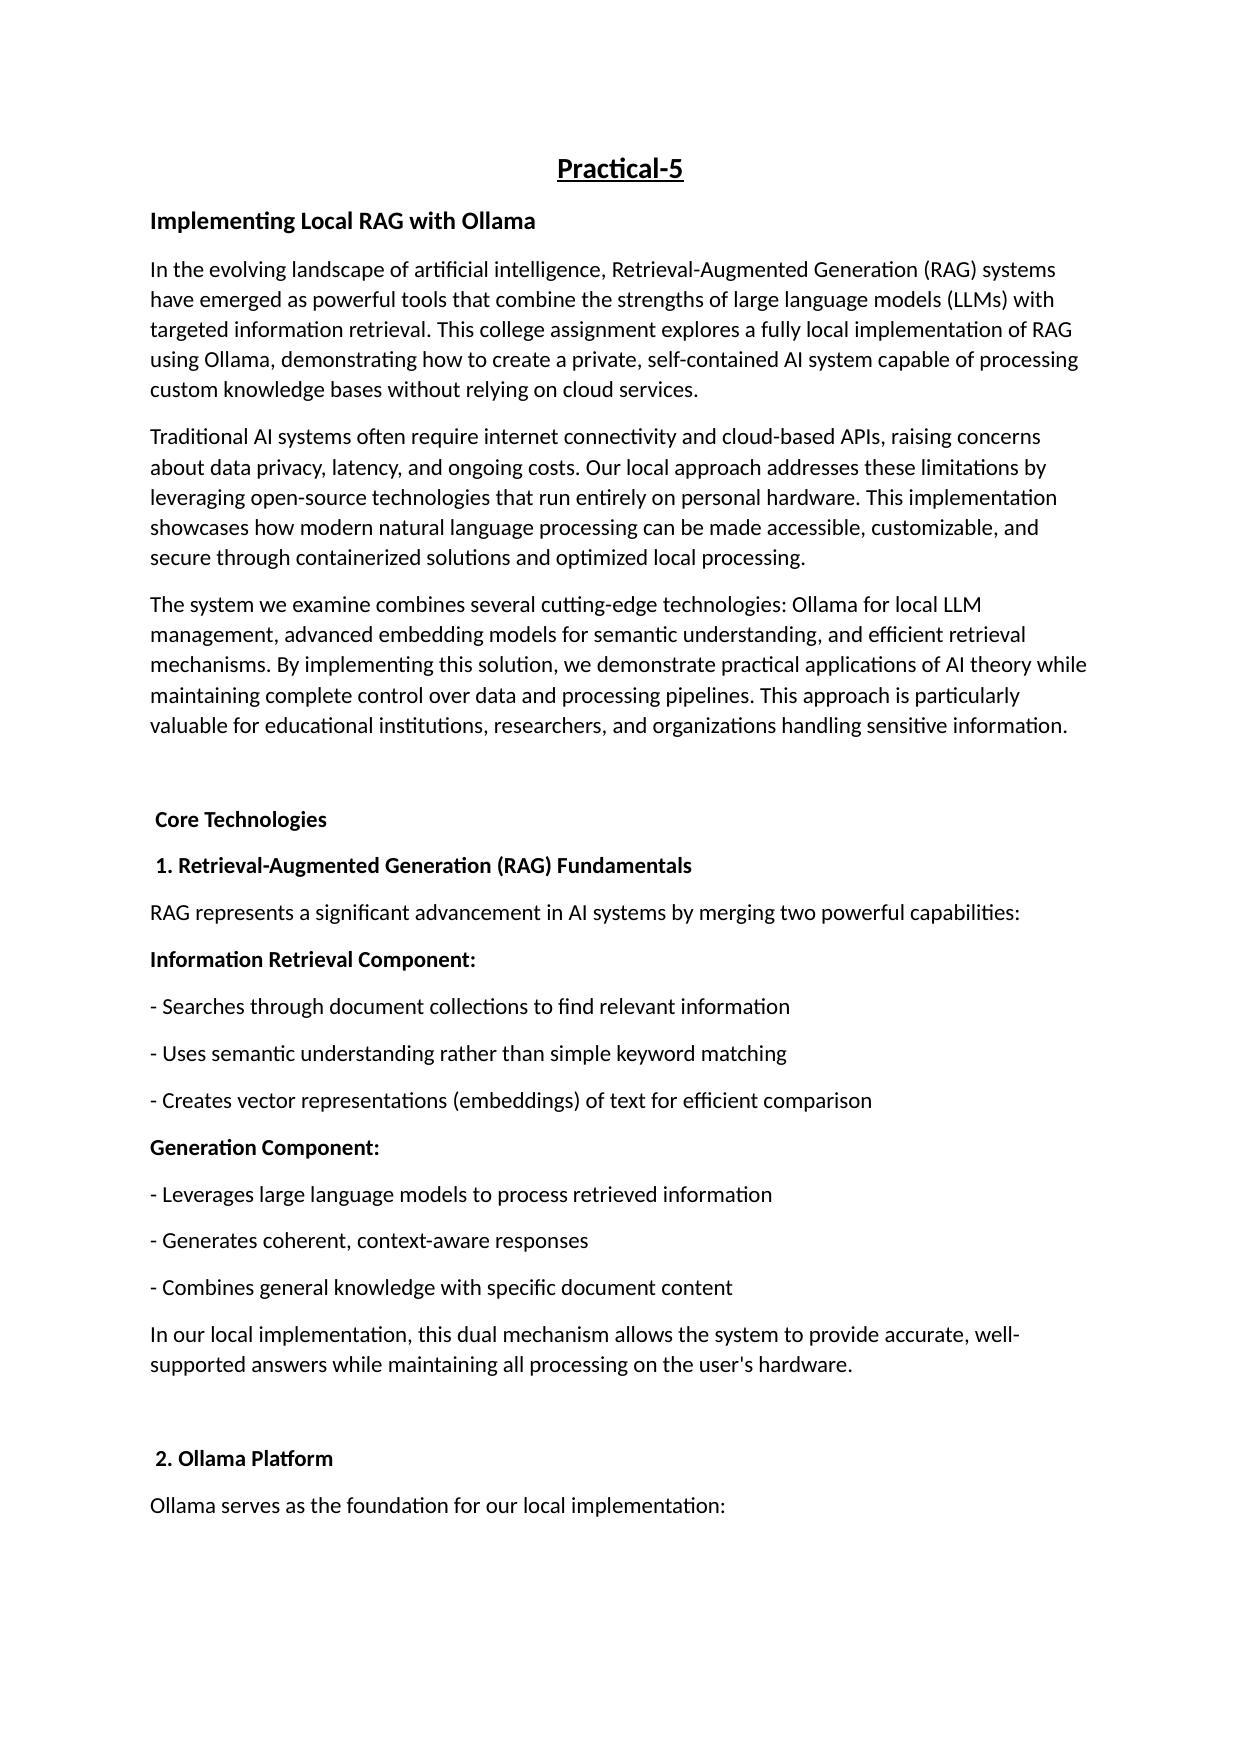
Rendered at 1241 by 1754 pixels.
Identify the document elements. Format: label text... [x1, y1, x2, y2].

text - Searches through document collections to find relevant information [150, 992, 1090, 1020]
text 1. Retrieval-Augmented Generation (RAG) Fundamentals [150, 852, 1090, 879]
text - Uses semantic understanding rather than simple keyword matching [150, 1039, 1090, 1067]
text The system we examine combines several cutting-edge technologies: Ollama for local LLM management, advanced embedding models for semantic understanding, and efficient retrieval mechanisms. By implementing this solution, we demonstrate practical applications of AI theory while maintaining complete control over data and processing pipelines. This approach is particularly valuable for educational institutions, researchers, and organizations handling sensitive information. [150, 590, 1090, 739]
text - Leverages large language models to process retrieved information [150, 1180, 1090, 1208]
text - Combines general knowledge with specific document content [150, 1273, 1090, 1301]
text Practical-5 [150, 150, 1090, 186]
text Core Technologies [150, 805, 1090, 833]
text RAG represents a significant advancement in AI systems by merging two powerful capabilities: [150, 898, 1090, 926]
text Generation Component: [150, 1133, 1090, 1161]
text - Creates vector representations (embeddings) of text for efficient comparison [150, 1086, 1090, 1114]
text Information Retrieval Component: [150, 945, 1090, 973]
text In the evolving landscape of artificial intelligence, Retrieval-Augmented Generation (RAG) systems have emerged as powerful tools that combine the strengths of large language models (LLMs) with targeted information retrieval. This college assignment explores a fully local implementation of RAG using Ollama, demonstrating how to create a private, self-contained AI system capable of processing custom knowledge bases without relying on cloud services. [150, 255, 1090, 403]
text Ollama serves as the foundation for our local implementation: [150, 1491, 1090, 1519]
text - Generates coherent, context-aware responses [150, 1227, 1090, 1254]
text Implementing Local RAG with Ollama [150, 205, 1090, 236]
text In our local implementation, this dual mechanism allows the system to provide accurate, well-supported answers while maintaining all processing on the user's hardware. [150, 1320, 1090, 1378]
text 2. Ollama Platform [150, 1444, 1090, 1472]
text Traditional AI systems often require internet connectivity and cloud-based APIs, raising concerns about data privacy, latency, and ongoing costs. Our local approach addresses these limitations by leveraging open-source technologies that run entirely on personal hardware. This implementation showcases how modern natural language processing can be made accessible, customizable, and secure through containerized solutions and optimized local processing. [150, 422, 1090, 571]
